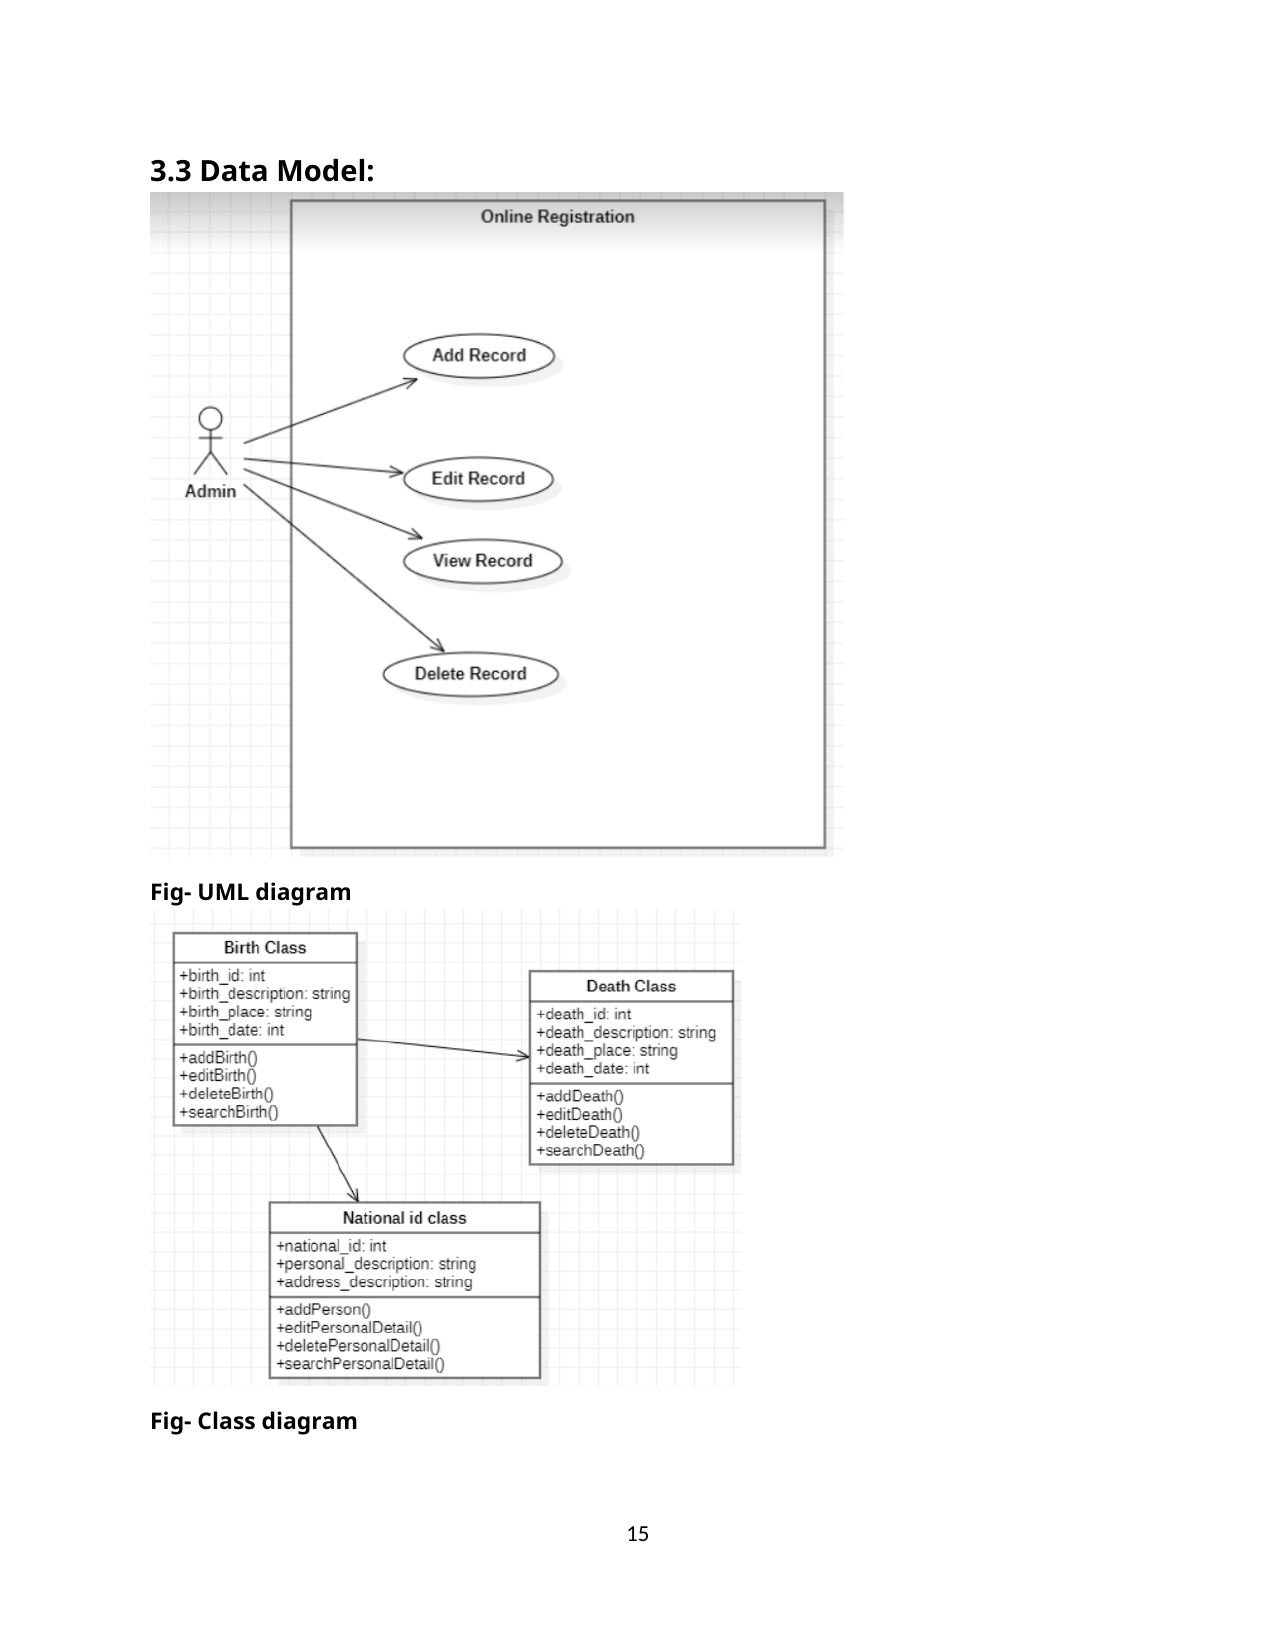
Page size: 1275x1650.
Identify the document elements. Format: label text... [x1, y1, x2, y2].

subtitle Fig- UML diagram [150, 875, 1125, 907]
picture [150, 192, 844, 857]
subtitle 3.3 Data Model: [150, 150, 1125, 190]
picture [150, 909, 742, 1386]
subtitle Fig- Class diagram [150, 1405, 1125, 1436]
